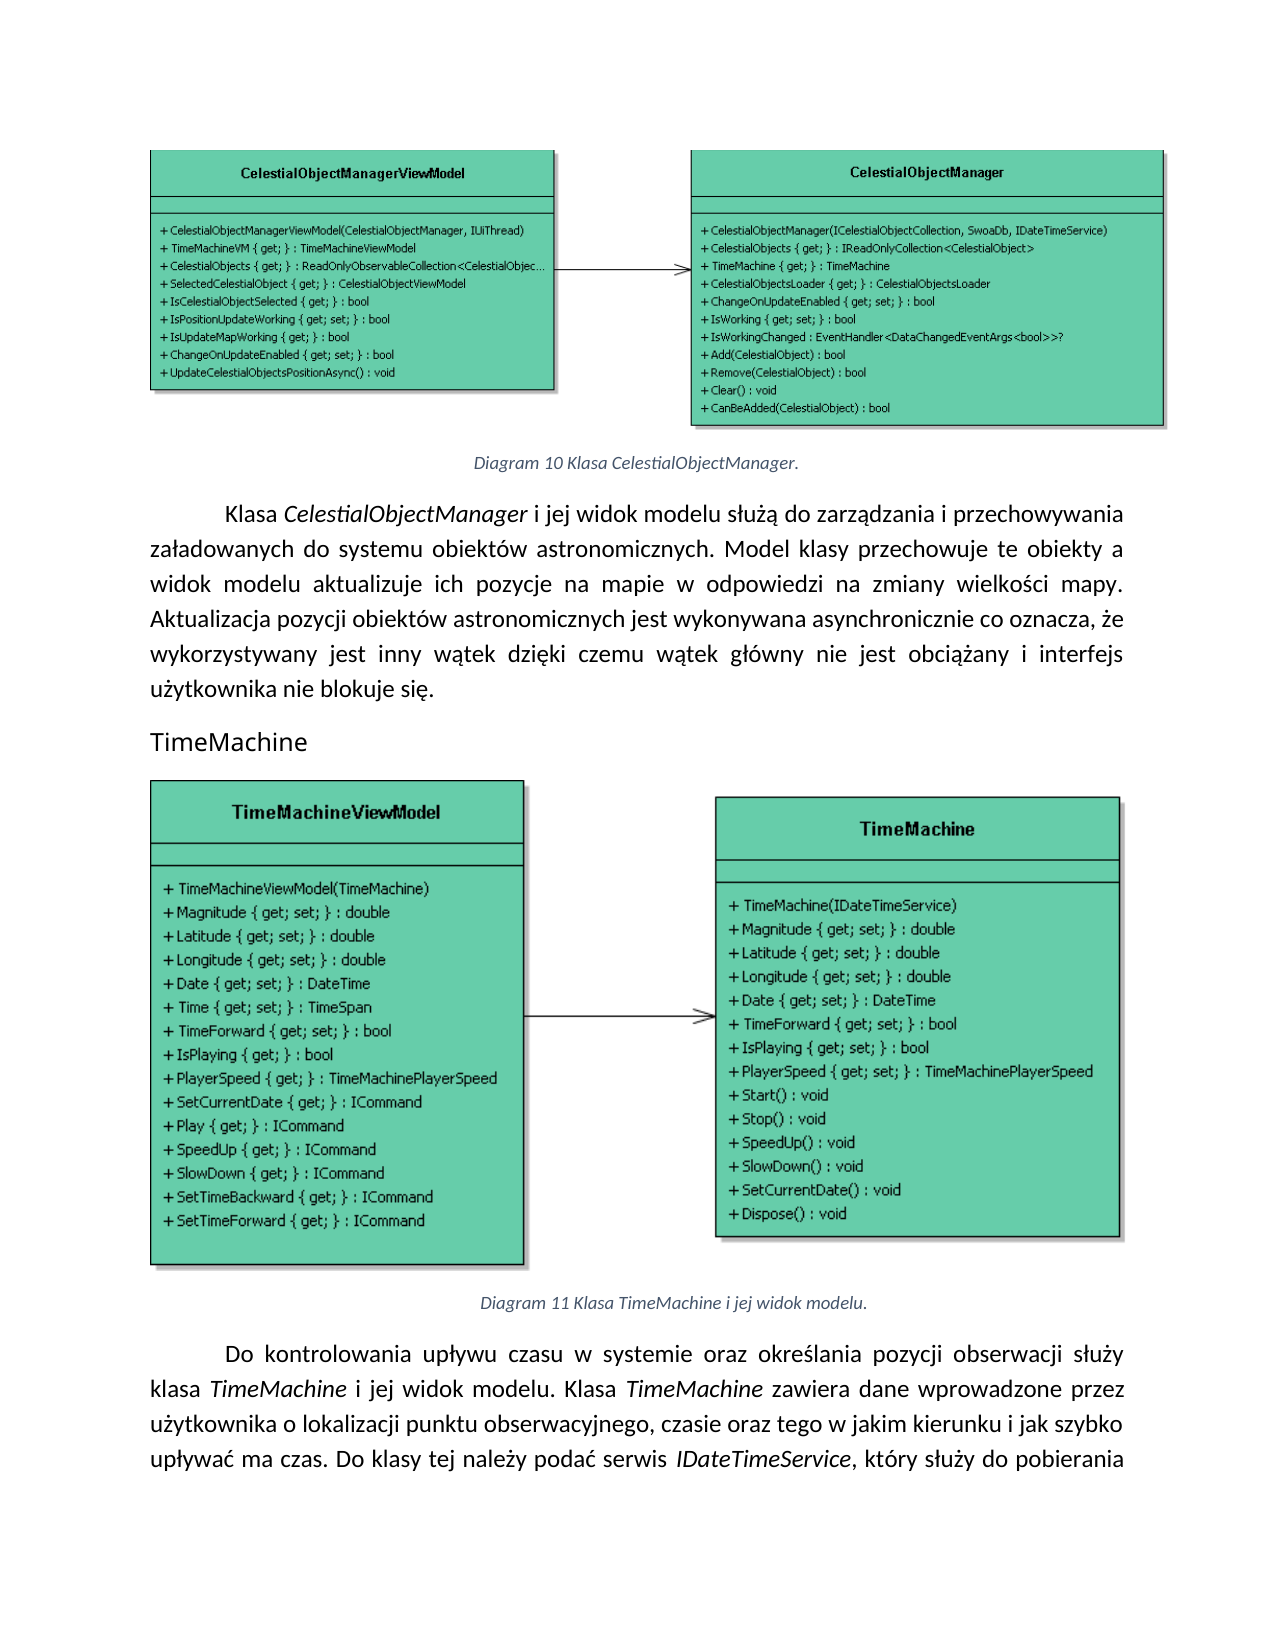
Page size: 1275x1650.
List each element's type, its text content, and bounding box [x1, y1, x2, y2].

picture [150, 780, 1125, 1271]
text TimeMachine [150, 725, 1125, 759]
text Diagram 11 Klasa TimeMachine i jej widok modelu. [150, 1291, 1125, 1314]
picture [150, 150, 1168, 430]
text Diagram 10 Klasa CelestialObjectManager. [150, 451, 1125, 474]
text Klasa CelestialObjectManager i jej widok modelu służą do zarządzania i przechowywania załadowanych do systemu obiektów astronomicznych. Model klasy przechowuje te obiekty a widok modelu aktualizuje ich pozycje na mapie w odpowiedzi na zmiany wielkości mapy. Aktualizacja pozycji obiektów astronomicznych jest wykonywana asynchronicznie co oznacza, że wykorzystywany jest inny wątek dzięki czemu wątek główny nie jest obciążany i interfejs użytkownika nie blokuje się. [150, 498, 1125, 703]
